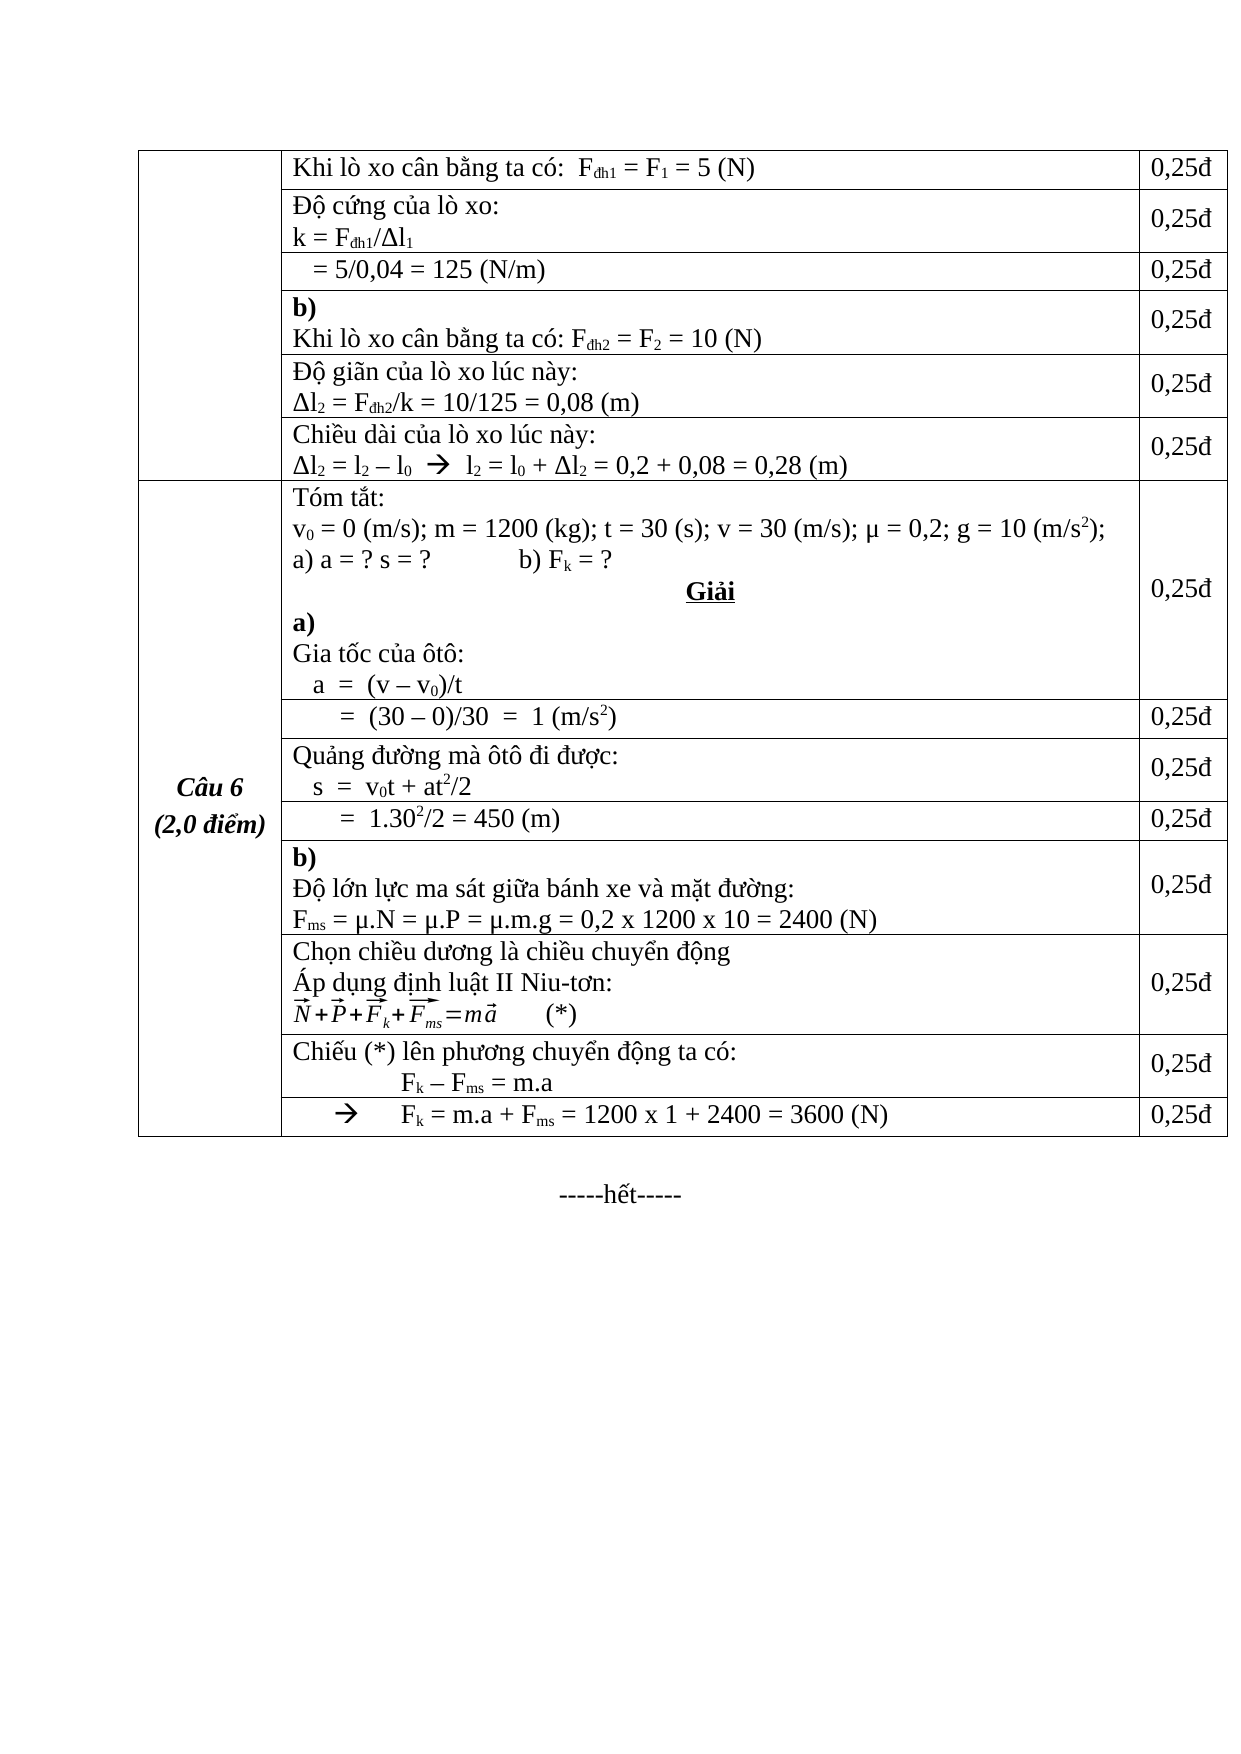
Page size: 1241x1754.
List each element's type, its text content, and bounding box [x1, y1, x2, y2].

table_cell 0,25đ [1140, 841, 1227, 934]
table_cell = (30 – 0)/30 = 1 (m/s2) [282, 700, 1139, 738]
table_cell Độ cứng của lò xo: k = Fđh1/Δl1 [282, 190, 1139, 252]
table_cell 0,25đ [1140, 935, 1227, 1034]
table_cell 0,25đ [1140, 418, 1227, 480]
text -----hết----- [150, 1179, 1090, 1210]
table_cell Chọn chiều dương là chiều chuyển động Áp dụng định luật II Niu-tơn: (*) [282, 935, 1139, 1034]
table_cell 0,25đ [1140, 190, 1227, 252]
table_cell 0,25đ [1140, 481, 1227, 699]
table_cell Quảng đường mà ôtô đi được: s = v0t + at2/2 [282, 739, 1139, 801]
table_cell Chiều dài của lò xo lúc này: Δl2 = l2 – l0 l2 = l0 + Δl2 = 0,2 + 0,08 = 0,28 (m) [282, 418, 1139, 480]
table_cell = 1.302/2 = 450 (m) [282, 802, 1139, 839]
table_cell 0,25đ [1140, 739, 1227, 801]
table_cell Độ giãn của lò xo lúc này: Δl2 = Fđh2/k = 10/125 = 0,08 (m) [282, 355, 1139, 417]
table_cell Câu 6 (2,0 điểm) [139, 481, 281, 1136]
table_cell 0,25đ [1140, 151, 1227, 188]
table_cell Fk = m.a + Fms = 1200 x 1 + 2400 = 3600 (N) [282, 1098, 1139, 1136]
table_cell Chiếu (*) lên phương chuyển động ta có: Fk – Fms = m.a [282, 1035, 1139, 1097]
table_cell Tóm tắt: v0 = 0 (m/s); m = 1200 (kg); t = 30 (s); v = 30 (m/s); μ = 0,2; g = 10 (m/s2); a) a = ? s = ? b) Fk = ? Giải a) Gia tốc của ôtô: a = (v – v0)/t [282, 481, 1139, 699]
table_cell 0,25đ [1140, 802, 1227, 839]
table_cell 0,25đ [1140, 700, 1227, 738]
table_cell 0,25đ [1140, 355, 1227, 417]
table_cell Khi lò xo cân bằng ta có: Fđh1 = F1 = 5 (N) [282, 151, 1139, 188]
table_cell 0,25đ [1140, 1098, 1227, 1136]
table_cell 0,25đ [1140, 1035, 1227, 1097]
table_cell 0,25đ [1140, 253, 1227, 290]
table_cell b) Khi lò xo cân bằng ta có: Fđh2 = F2 = 10 (N) [282, 291, 1139, 353]
table_cell b) Độ lớn lực ma sát giữa bánh xe và mặt đường: Fms = μ.N = μ.P = μ.m.g = 0,2 x 1200 x 10 = 2400 (N) [282, 841, 1139, 934]
table_cell = 5/0,04 = 125 (N/m) [282, 253, 1139, 290]
table_cell 0,25đ [1140, 291, 1227, 353]
